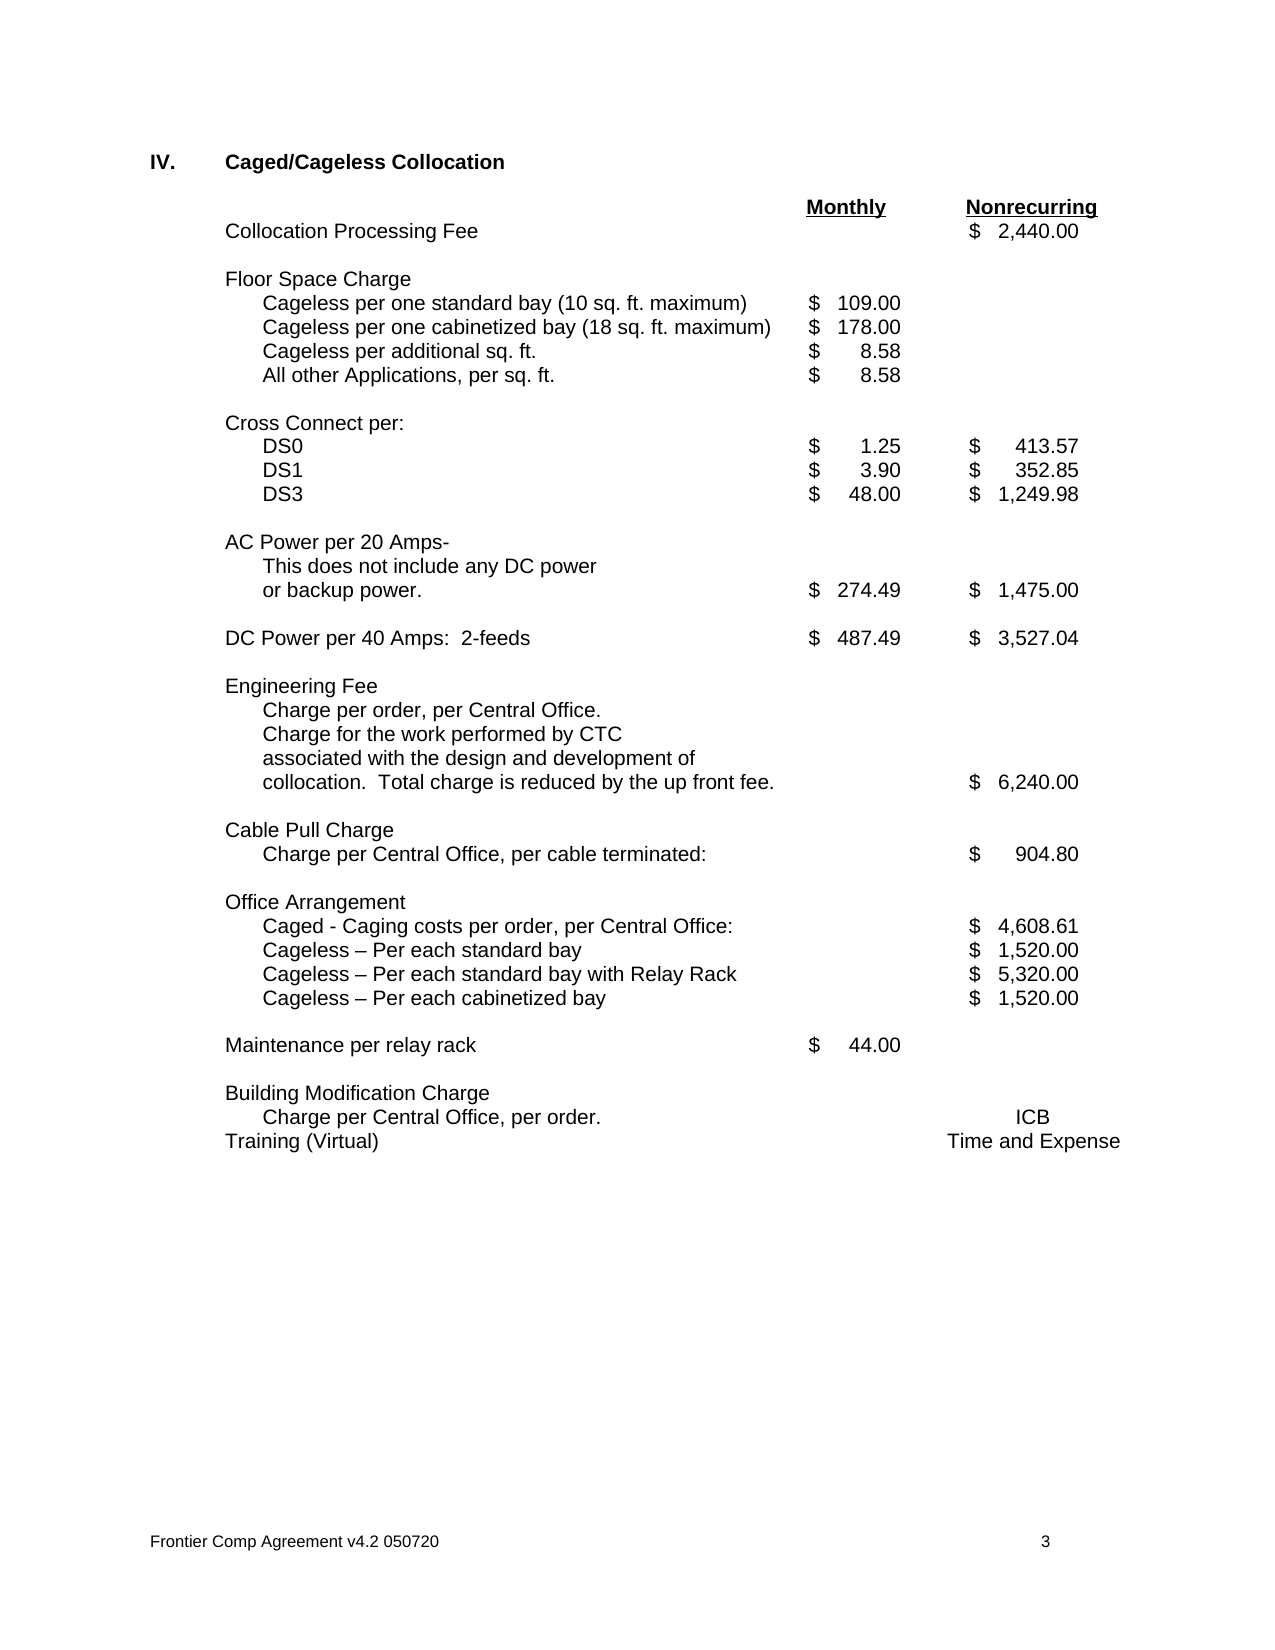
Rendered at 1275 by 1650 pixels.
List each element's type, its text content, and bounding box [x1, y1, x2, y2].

text Floor Space Charge [150, 267, 1125, 291]
text Monthly Nonrecurring [150, 195, 1125, 219]
text Charge per Central Office, per order. ICB [150, 1105, 1125, 1129]
text Cageless – Per each cabinetized bay $ 1,520.00 [150, 985, 1125, 1009]
text Charge per Central Office, per cable terminated: $ 904.80 [150, 842, 1125, 889]
text Charge per order, per Central Office. [150, 698, 1125, 722]
text or backup power. $ 274.49 $ 1,475.00 [150, 578, 1125, 602]
text Cross Connect per: [150, 410, 1125, 434]
text Office Arrangement [150, 889, 1125, 913]
text Cageless – Per each standard bay $ 1,520.00 [150, 937, 1125, 961]
text Cageless per one cabinetized bay (18 sq. ft. maximum) $ 178.00 [150, 314, 1125, 338]
text DS1 $ 3.90 $ 352.85 [150, 458, 1125, 482]
text Cageless per additional sq. ft. $ 8.58 [150, 338, 1125, 362]
text AC Power per 20 Amps- [150, 530, 1125, 554]
text Cable Pull Charge [150, 818, 1125, 842]
text DS3 $ 48.00 $ 1,249.98 [150, 482, 1125, 506]
text associated with the design and development of [150, 746, 1125, 770]
text collocation. Total charge is reduced by the up front fee. $ 6,240.00 [150, 770, 1125, 818]
text Training (Virtual) Time and Expense [150, 1129, 1125, 1153]
text Collocation Processing Fee $ 2,440.00 [150, 219, 1125, 243]
text All other Applications, per sq. ft. $ 8.58 [150, 362, 1125, 386]
text DS0 $ 1.25 $ 413.57 [150, 434, 1125, 458]
text Building Modification Charge [150, 1081, 1125, 1105]
text Charge for the work performed by CTC [150, 722, 1125, 746]
text Caged - Caging costs per order, per Central Office: $ 4,608.61 [150, 913, 1125, 937]
text Engineering Fee [150, 674, 1125, 698]
text Cageless – Per each standard bay with Relay Rack $ 5,320.00 [150, 961, 1125, 985]
text Cageless per one standard bay (10 sq. ft. maximum) $ 109.00 [150, 291, 1125, 314]
text Maintenance per relay rack $ 44.00 [150, 1033, 1125, 1057]
list Caged/Cageless Collocation [150, 150, 1125, 174]
text DC Power per 40 Amps: 2-feeds $ 487.49 $ 3,527.04 [150, 626, 1125, 650]
text This does not include any DC power [150, 554, 1125, 578]
